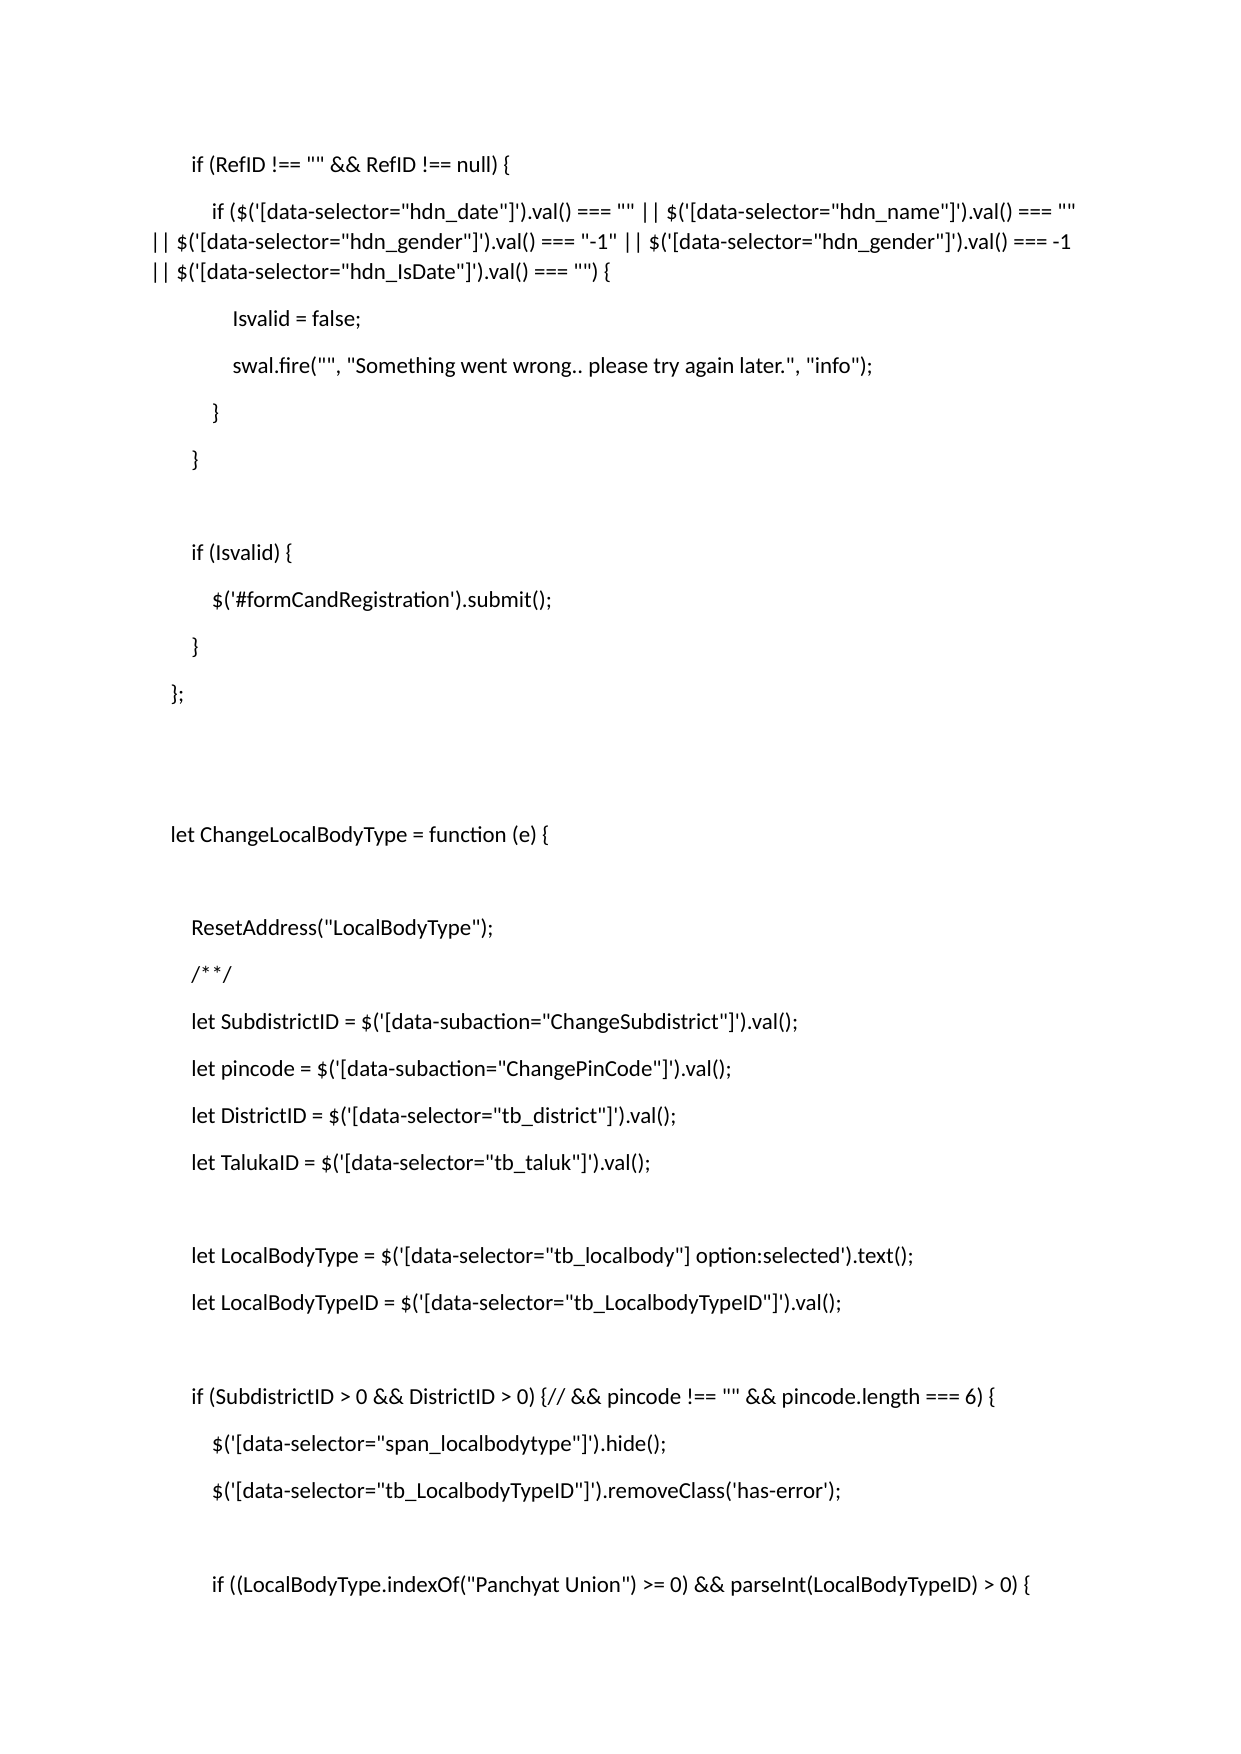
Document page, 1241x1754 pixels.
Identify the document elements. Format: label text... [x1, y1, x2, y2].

text let LocalBodyType = $('[data-selector="tb_localbody"] option:selected').text(); [150, 1242, 1090, 1270]
text if (Isvalid) { [150, 538, 1090, 567]
text ResetAddress("LocalBodyType"); [150, 913, 1090, 942]
text $('#formCandRegistration').submit(); [150, 585, 1090, 613]
text let ChangeLocalBodyType = function (e) { [150, 820, 1090, 848]
text let DistrictID = $('[data-selector="tb_district"]').val(); [150, 1101, 1090, 1129]
text let SubdistrictID = $('[data-subaction="ChangeSubdistrict"]').val(); [150, 1007, 1090, 1035]
text /**/ [150, 960, 1090, 988]
text let pincode = $('[data-subaction="ChangePinCode"]').val(); [150, 1054, 1090, 1082]
text $('[data-selector="span_localbodytype"]').hide(); [150, 1429, 1090, 1457]
text }; [150, 679, 1090, 707]
text let LocalBodyTypeID = $('[data-selector="tb_LocalbodyTypeID"]').val(); [150, 1288, 1090, 1317]
text swal.fire("", "Something went wrong.. please try again later.", "info"); [150, 351, 1090, 379]
text } [150, 632, 1090, 660]
text if ((LocalBodyType.indexOf("Panchyat Union") >= 0) && parseInt(LocalBodyTypeID) > 0) { [150, 1570, 1090, 1598]
text if (SubdistrictID > 0 && DistrictID > 0) {// && pincode !== "" && pincode.length === 6) { [150, 1382, 1090, 1410]
text Isvalid = false; [150, 304, 1090, 332]
text let TalukaID = $('[data-selector="tb_taluk"]').val(); [150, 1148, 1090, 1176]
text } [150, 445, 1090, 473]
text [150, 1476, 1090, 1504]
text } [150, 398, 1090, 426]
text if (RefID !== "" && RefID !== null) { [150, 150, 1090, 178]
text if ($('[data-selector="hdn_date"]').val() === "" || $('[data-selector="hdn_name"]').val() === "" || $('[data-selector="hdn_gender"]').val() === "-1" || $('[data-selector="hdn_gender"]').val() === -1 || $('[data-selector="hdn_IsDate"]').val() === "") { [150, 197, 1090, 285]
